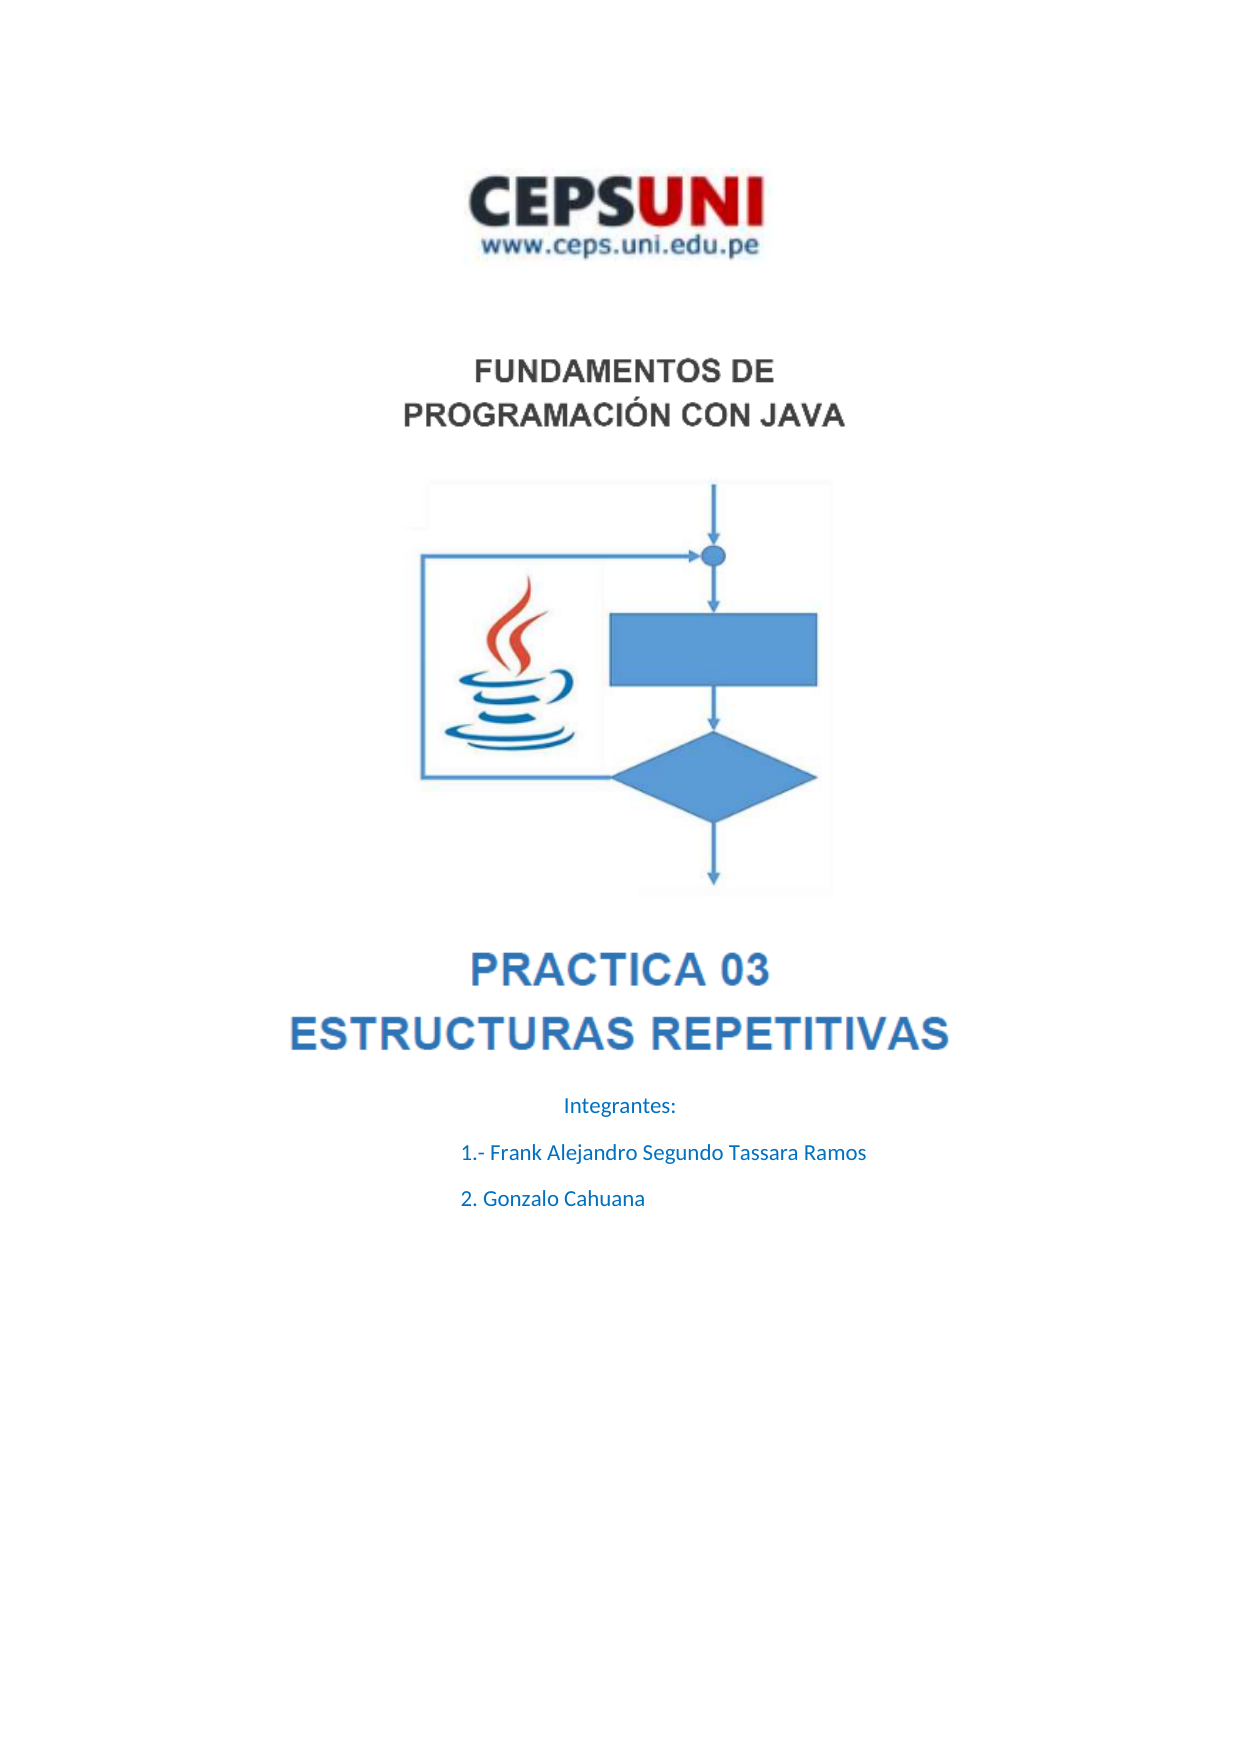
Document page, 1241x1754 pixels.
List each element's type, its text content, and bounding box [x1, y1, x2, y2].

text 2. Gonzalo Cahuana [177, 1184, 1063, 1212]
picture [390, 469, 850, 910]
picture [433, 147, 807, 276]
picture [277, 928, 964, 1072]
text Integrantes: [177, 1091, 1063, 1119]
text 1.- Frank Alejandro Segundo Tassara Ramos [177, 1138, 1063, 1166]
picture [381, 341, 859, 451]
